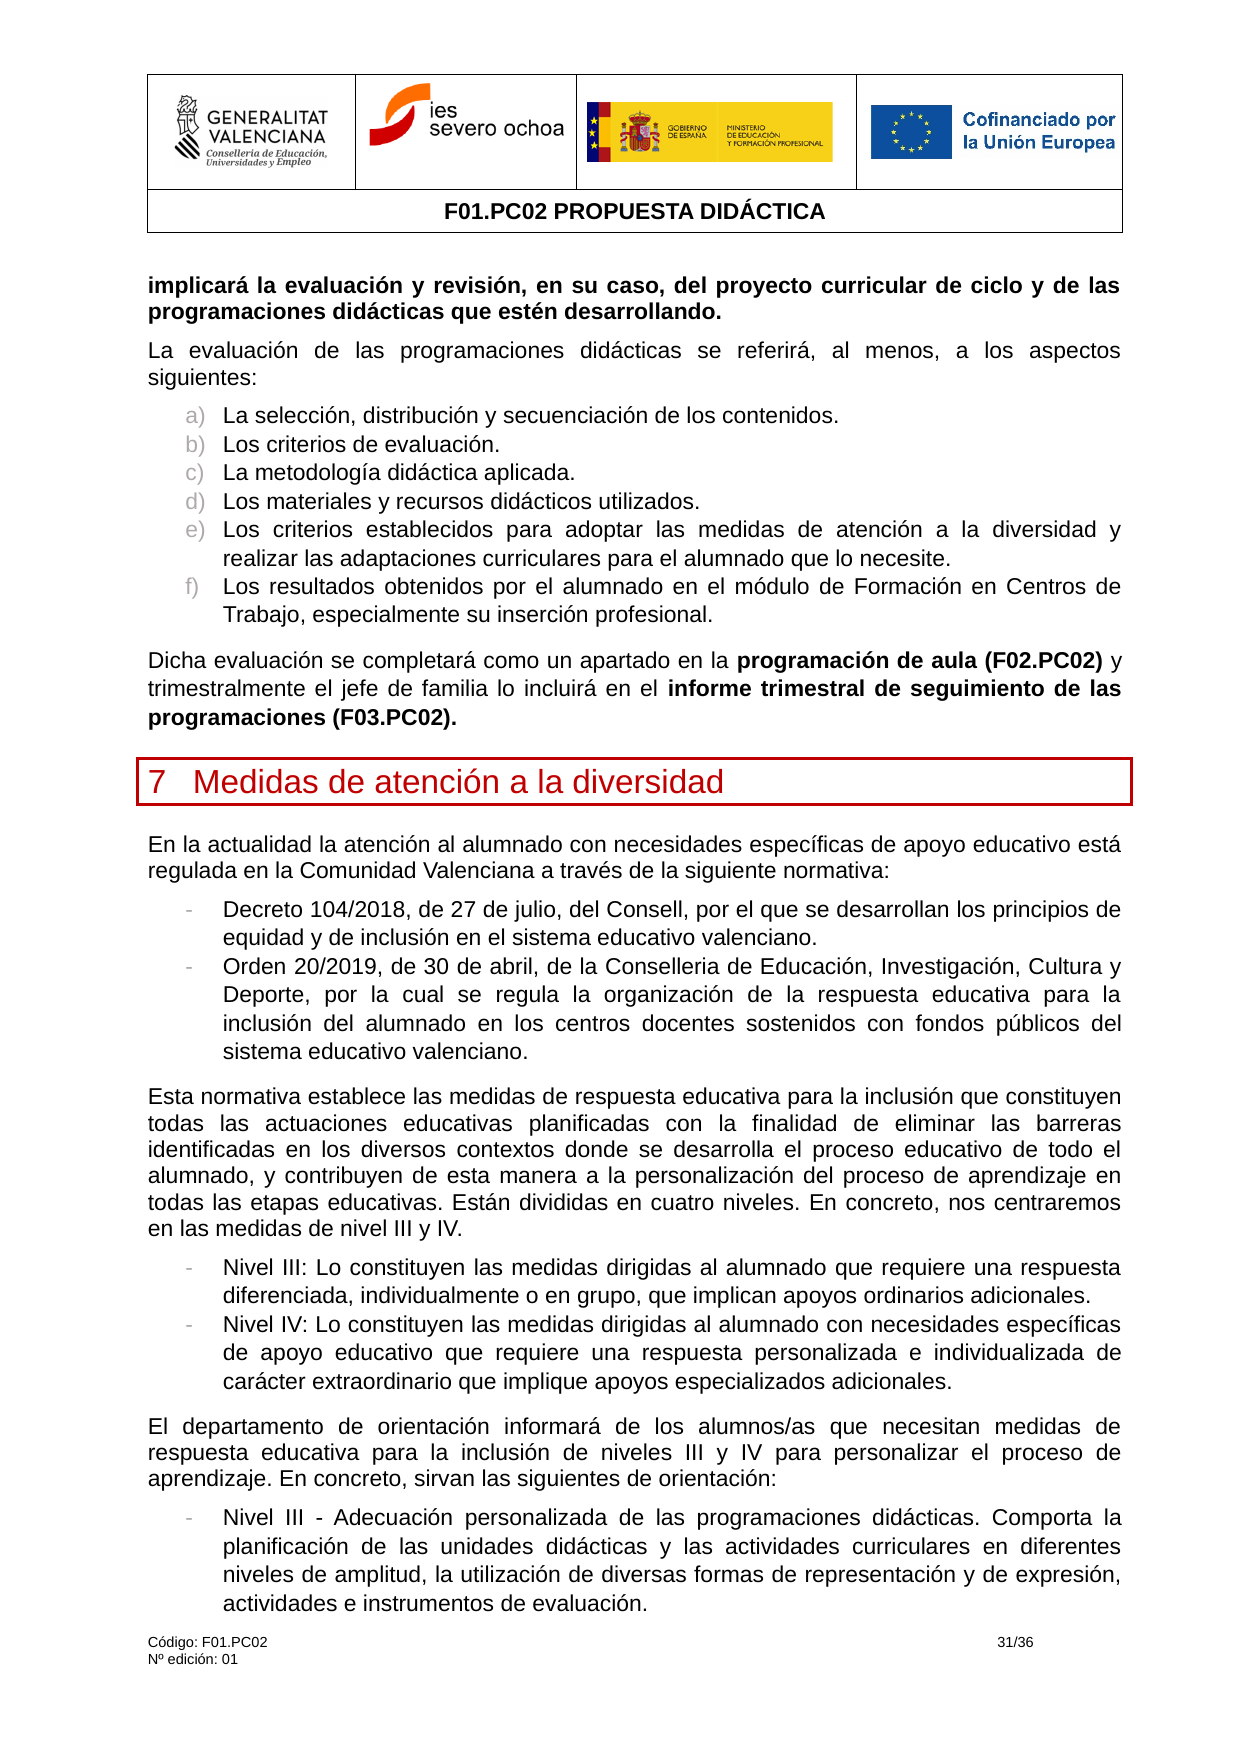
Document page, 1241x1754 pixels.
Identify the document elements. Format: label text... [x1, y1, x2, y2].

list Nivel IV: Lo constituyen las medidas dirigidas al alumnado con necesidades específicas de apoyo educativo que requiere una respuesta personalizada e individualizada de carácter extraordinario que implique apoyos especializados adicionales. [185, 1311, 1122, 1394]
text El departamento de orientación informará de los alumnos/as que necesitan medidas de respuesta educativa para la inclusión de niveles III y IV para personalizar el proceso de aprendizaje. En concreto, sirvan las siguientes de orientación: [148, 1413, 1122, 1492]
text Dicha evaluación se completará como un apartado en la programación de aula (F02.PC02) y trimestralmente el jefe de familia lo incluirá en el informe trimestral de seguimiento de las programaciones (F03.PC02). [148, 647, 1122, 730]
text En la actualidad la atención al alumnado con necesidades específicas de apoyo educativo está regulada en la Comunidad Valenciana a través de la siguiente normativa: [148, 831, 1122, 883]
text Esta normativa establece las medidas de respuesta educativa para la inclusión que constituyen todas las actuaciones educativas planificadas con la finalidad de eliminar las barreras identificadas en los diversos contextos donde se desarrolla el proceso educativo de todo el alumnado, y contribuyen de esta manera a la personalización del proceso de aprendizaje en todas las etapas educativas. Están divididas en cuatro niveles. En concreto, nos centraremos en las medidas de nivel III y IV. [148, 1083, 1122, 1241]
text La evaluación de las programaciones didácticas se referirá, al menos, a los aspectos siguientes: [148, 337, 1122, 390]
list Decreto 104/2018, de 27 de julio, del Consell, por el que se desarrollan los principios de equidad y de inclusión en el sistema educativo valenciano. [185, 896, 1122, 951]
list Nivel III: Lo constituyen las medidas dirigidas al alumnado que requiere una respuesta diferenciada, individualmente o en grupo, que implican apoyos ordinarios adicionales. [185, 1254, 1122, 1309]
list Los criterios de evaluación. [185, 431, 1122, 457]
subtitle Medidas de atención a la diversidad [139, 760, 1130, 803]
list Nivel III - Adecuación personalizada de las programaciones didácticas. Comporta la planificación de las unidades didácticas y las actividades curriculares en diferentes niveles de amplitud, la utilización de diversas formas de representación y de expresión, actividades e instrumentos de evaluación. [185, 1504, 1122, 1616]
picture [358, 75, 573, 158]
list Los criterios establecidos para adoptar las medidas de atención a la diversidad y realizar las adaptaciones curriculares para el alumnado que lo necesite. [185, 516, 1122, 571]
list Orden 20/2019, de 30 de abril, de la Conselleria de Educación, Investigación, Cultura y Deporte, por la cual se regula la organización de la respuesta educativa para la inclusión del alumnado en los centros docentes sostenidos con fondos públicos del sistema educativo valenciano. [185, 953, 1122, 1064]
list La metodología didáctica aplicada. [185, 459, 1122, 486]
list Los materiales y recursos didácticos utilizados. [185, 488, 1122, 514]
picture [174, 95, 328, 169]
list Los resultados obtenidos por el alumnado en el módulo de Formación en Centros de Trabajo, especialmente su inserción profesional. [185, 573, 1122, 628]
picture [867, 105, 1122, 159]
picture [587, 102, 833, 162]
list La selección, distribución y secuenciación de los contenidos. [185, 402, 1122, 429]
